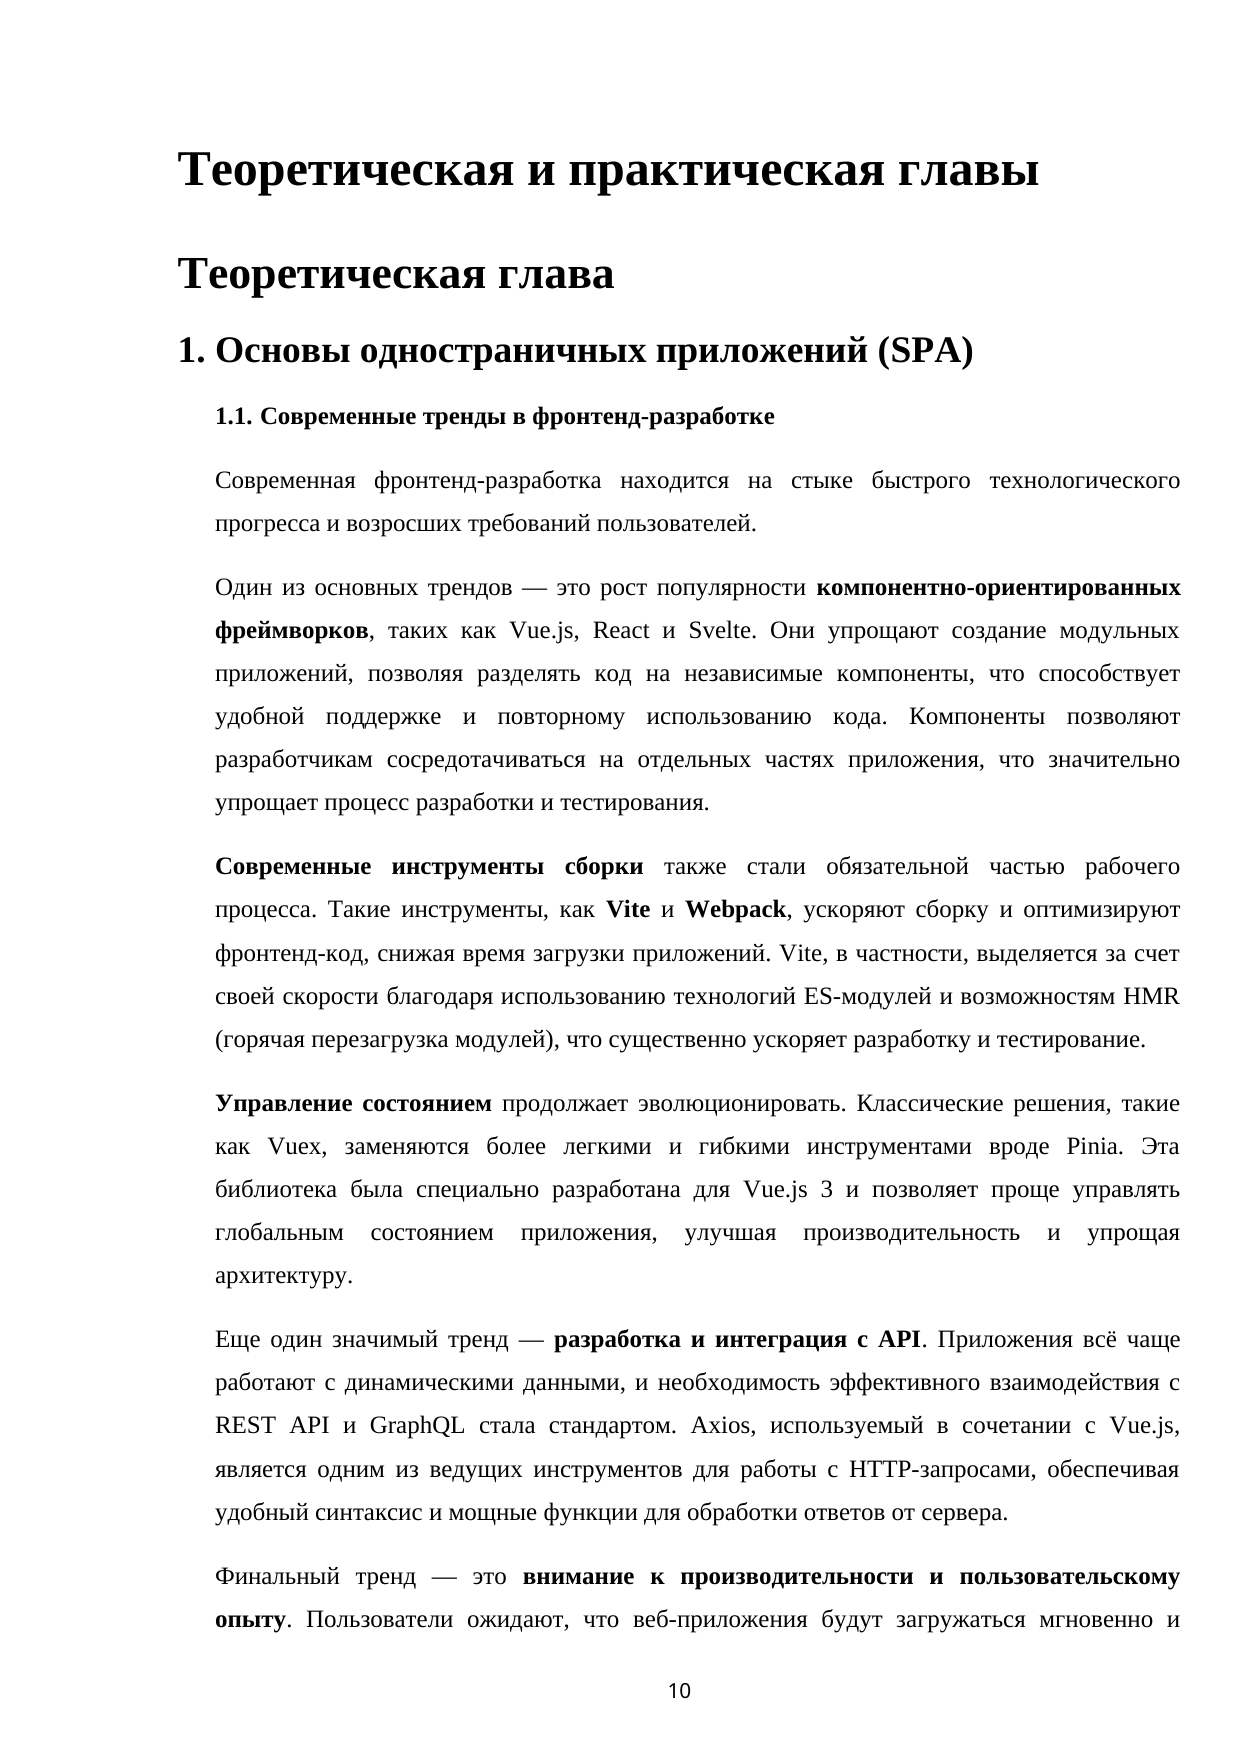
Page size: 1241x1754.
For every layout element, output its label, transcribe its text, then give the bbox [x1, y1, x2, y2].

subtitle Теоретическая и практическая главы [177, 139, 1181, 196]
text Современная фронтенд-разработка находится на стыке быстрого технологического прогресса и возросших требований пользователей. [215, 465, 1181, 537]
list Современные тренды в фронтенд-разработке [215, 401, 1181, 429]
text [215, 1561, 1181, 1633]
text Управление состоянием продолжает эволюционировать. Классические решения, такие как Vuex, заменяются более легкими и гибкими инструментами вроде Pinia. Эта библиотека была специально разработана для Vue.js 3 и позволяет проще управлять глобальным состоянием приложения, улучшая производительность и упрощая архитектуру. [215, 1088, 1181, 1289]
subtitle Основы одностраничных приложений (SPA) [177, 328, 1181, 371]
subtitle Теоретическая глава [177, 246, 1181, 299]
text Один из основных трендов — это рост популярности компонентно-ориентированных фреймворков, таких как Vue.js, React и Svelte. Они упрощают создание модульных приложений, позволяя разделять код на независимые компоненты, что способствует удобной поддержке и повторному использованию кода. Компоненты позволяют разработчикам сосредотачиваться на отдельных частях приложения, что значительно упрощает процесс разработки и тестирования. [215, 572, 1181, 816]
text Еще один значимый тренд — разработка и интеграция с API. Приложения всё чаще работают с динамическими данными, и необходимость эффективного взаимодействия с REST API и GraphQL стала стандартом. Axios, используемый в сочетании с Vue.js, является одним из ведущих инструментов для работы с HTTP-запросами, обеспечивая удобный синтаксис и мощные функции для обработки ответов от сервера. [215, 1324, 1181, 1526]
text Современные инструменты сборки также стали обязательной частью рабочего процесса. Такие инструменты, как Vite и Webpack, ускоряют сборку и оптимизируют фронтенд-код, снижая время загрузки приложений. Vite, в частности, выделяется за счет своей скорости благодаря использованию технологий ES-модулей и возможностям HMR (горячая перезагрузка модулей), что существенно ускоряет разработку и тестирование. [215, 851, 1181, 1053]
